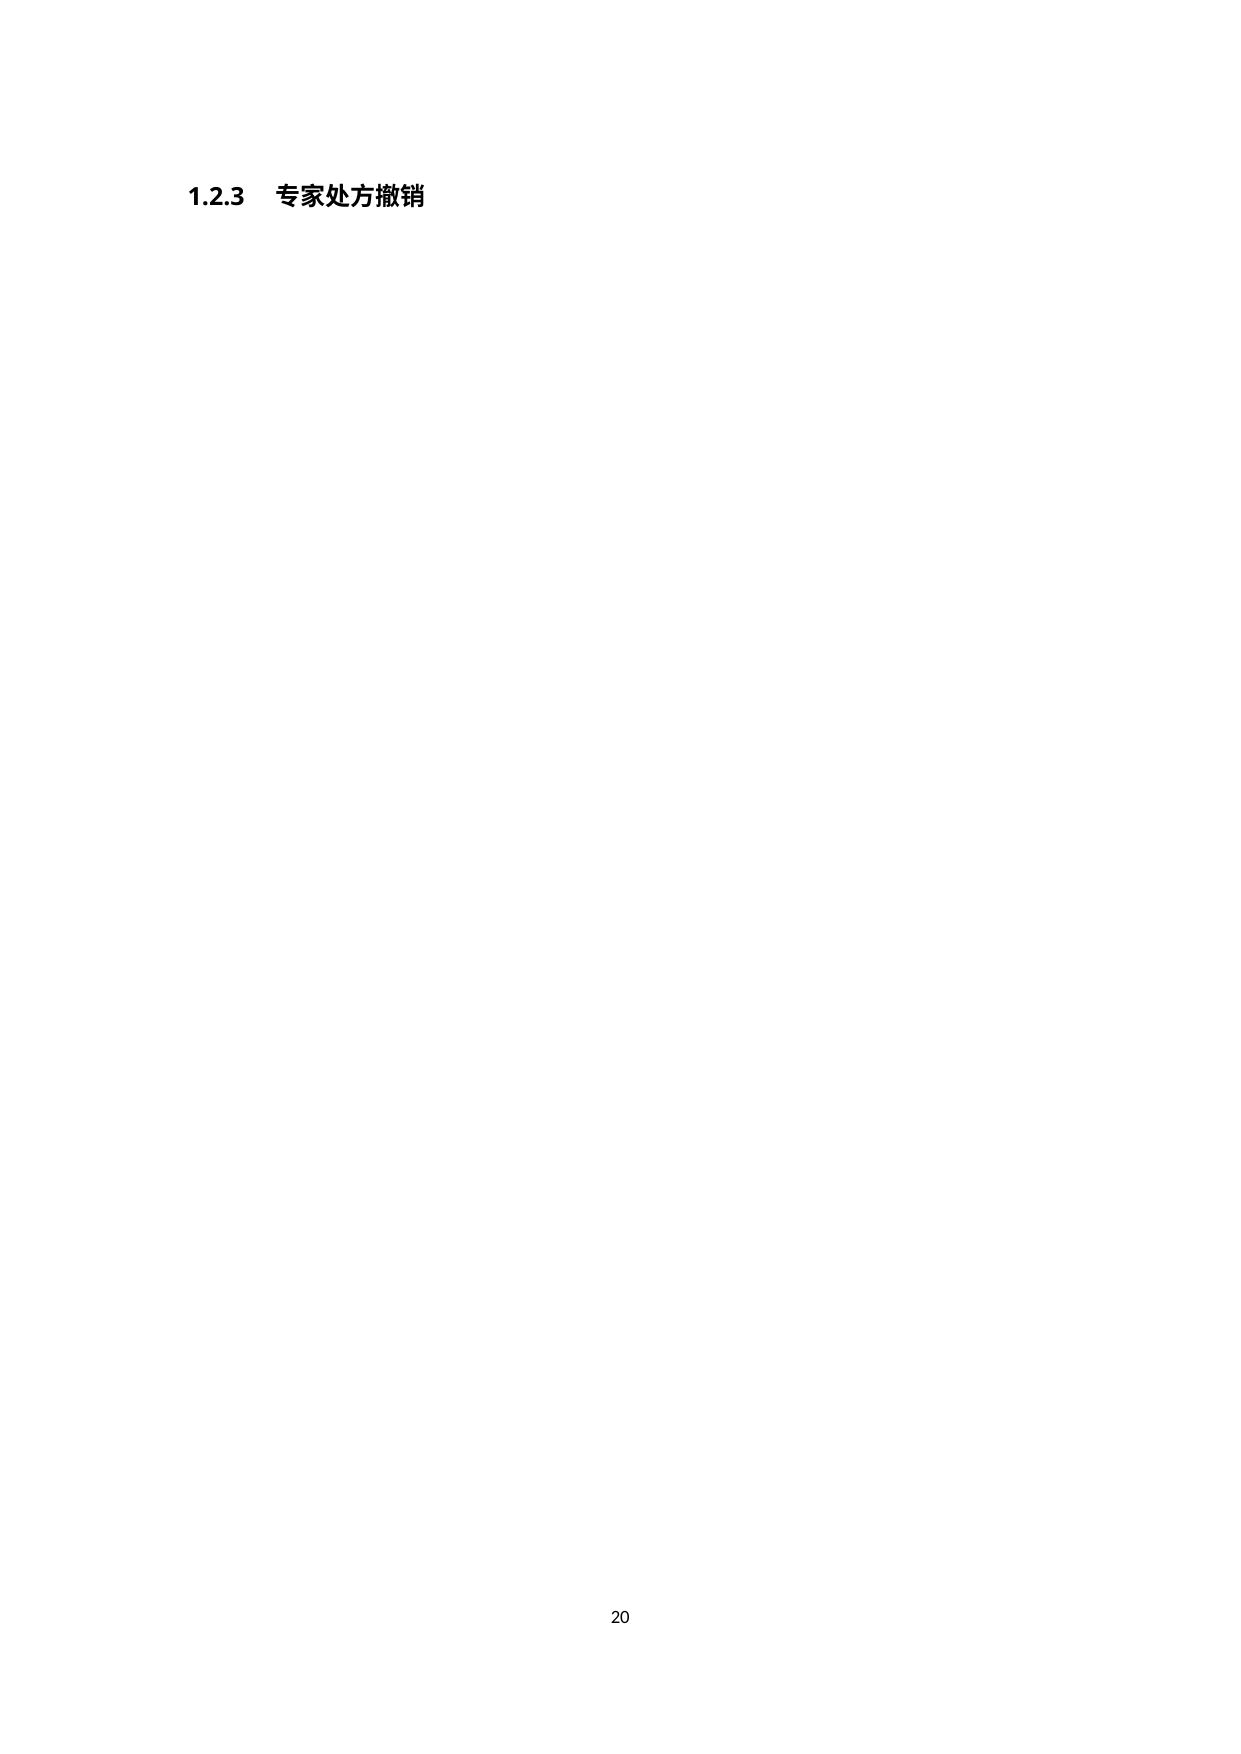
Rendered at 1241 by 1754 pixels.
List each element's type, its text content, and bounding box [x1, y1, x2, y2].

subtitle 专家处方撤销 [187, 162, 1053, 227]
